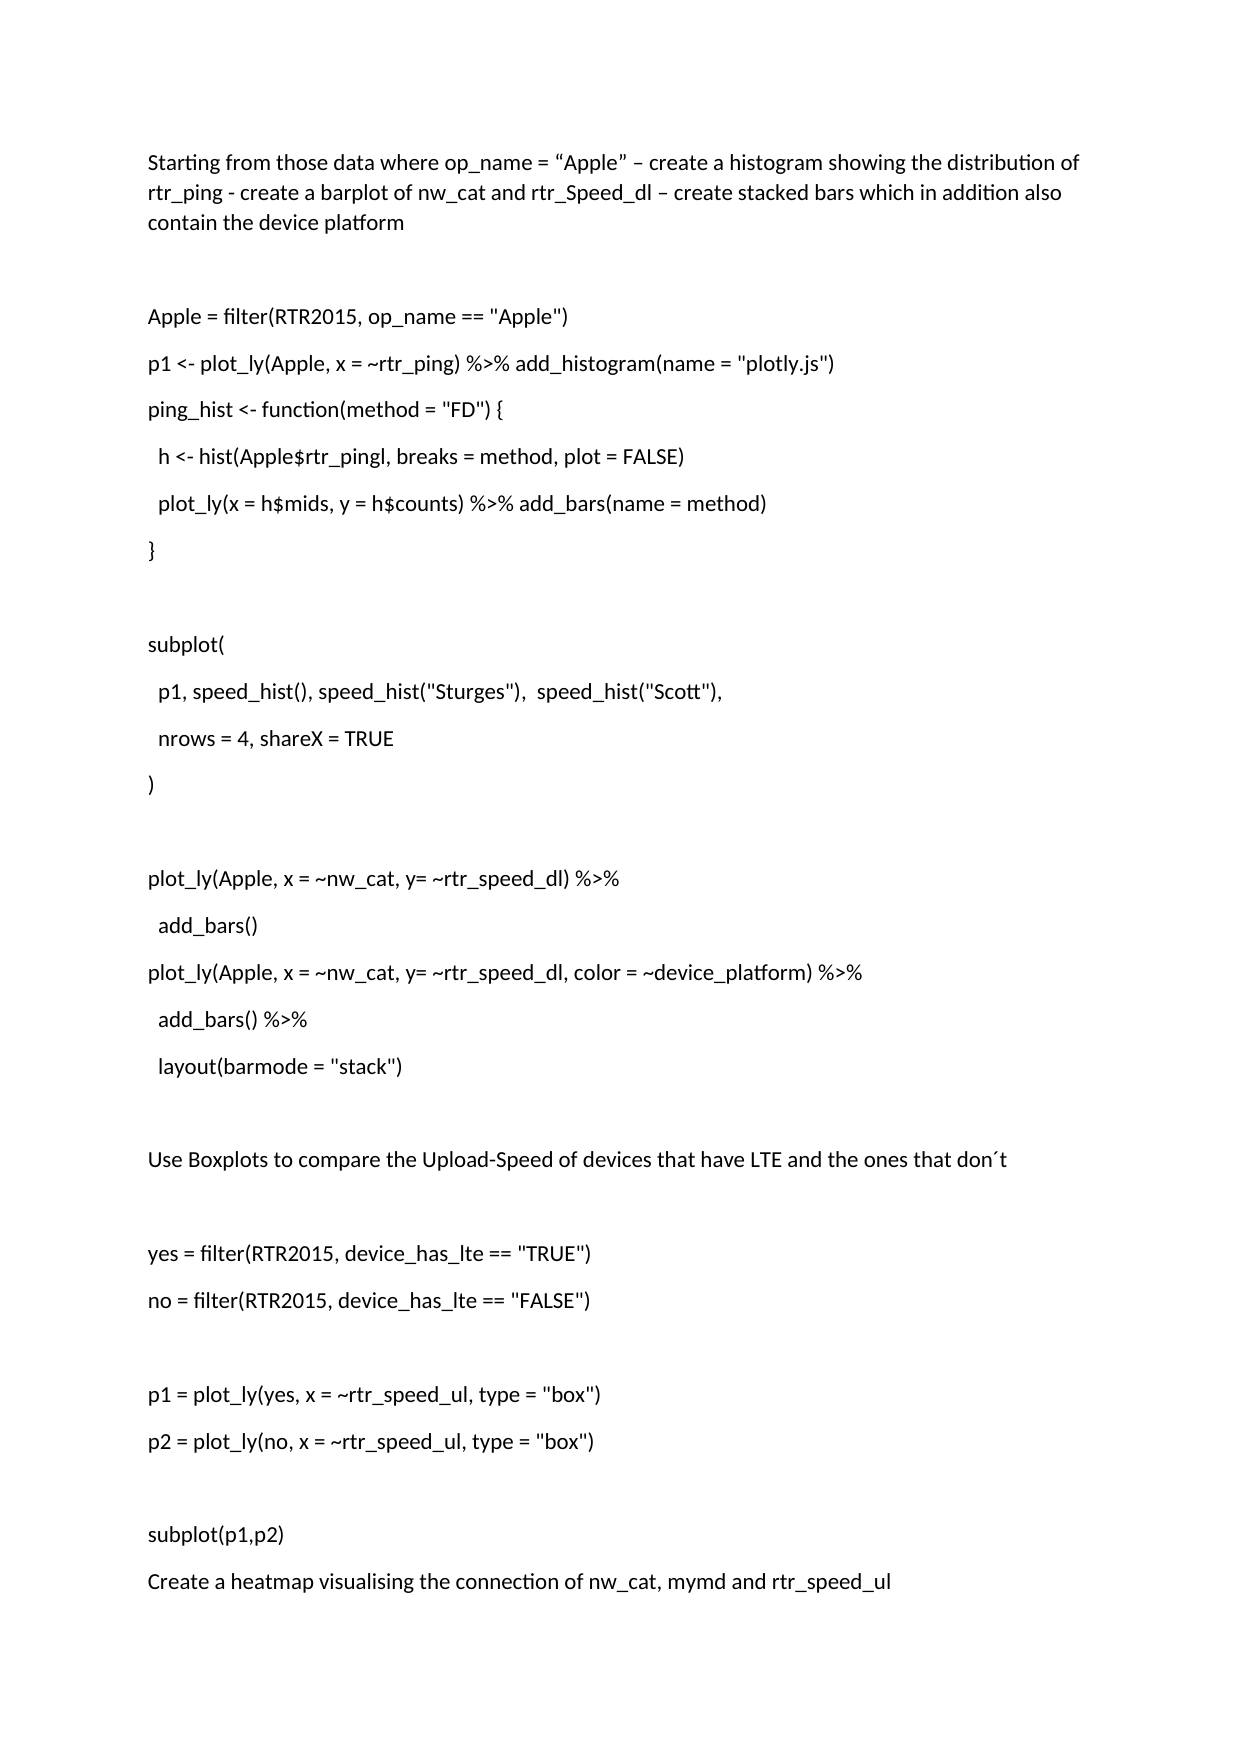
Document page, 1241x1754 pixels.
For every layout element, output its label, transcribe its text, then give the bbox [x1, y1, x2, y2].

text add_bars() %>% [148, 1005, 1093, 1033]
text } [148, 536, 1093, 564]
text Apple = filter(RTR2015, op_name == "Apple") [148, 302, 1093, 330]
text plot_ly(x = h$mids, y = h$counts) %>% add_bars(name = method) [148, 489, 1093, 517]
text plot_ly(Apple, x = ~nw_cat, y= ~rtr_speed_dl) %>% [148, 864, 1093, 892]
text Create a heatmap visualising the connection of nw_cat, mymd and rtr_speed_ul [148, 1567, 1093, 1595]
text no = filter(RTR2015, device_has_lte == "FALSE") [148, 1286, 1093, 1314]
text ) [148, 771, 1093, 798]
text p1 = plot_ly(yes, x = ~rtr_speed_ul, type = "box") [148, 1380, 1093, 1408]
text p2 = plot_ly(no, x = ~rtr_speed_ul, type = "box") [148, 1427, 1093, 1455]
text subplot( [148, 630, 1093, 658]
text p1 <- plot_ly(Apple, x = ~rtr_ping) %>% add_histogram(name = "plotly.js") [148, 349, 1093, 377]
text Starting from those data where op_name = “Apple” – create a histogram showing the distribution of rtr_ping - create a barplot of nw_cat and rtr_Speed_dl – create stacked bars which in addition also contain the device platform [148, 148, 1093, 236]
text yes = filter(RTR2015, device_has_lte == "TRUE") [148, 1239, 1093, 1267]
text h <- hist(Apple$rtr_pingl, breaks = method, plot = FALSE) [148, 442, 1093, 470]
text nrows = 4, shareX = TRUE [148, 724, 1093, 752]
text subplot(p1,p2) [148, 1521, 1093, 1548]
text p1, speed_hist(), speed_hist("Sturges"), speed_hist("Scott"), [148, 677, 1093, 705]
text Use Boxplots to compare the Upload-Speed of devices that have LTE and the ones that don´t [148, 1146, 1093, 1173]
text add_bars() [148, 911, 1093, 939]
text plot_ly(Apple, x = ~nw_cat, y= ~rtr_speed_dl, color = ~device_platform) %>% [148, 958, 1093, 986]
text layout(barmode = "stack") [148, 1052, 1093, 1080]
text ping_hist <- function(method = "FD") { [148, 396, 1093, 423]
